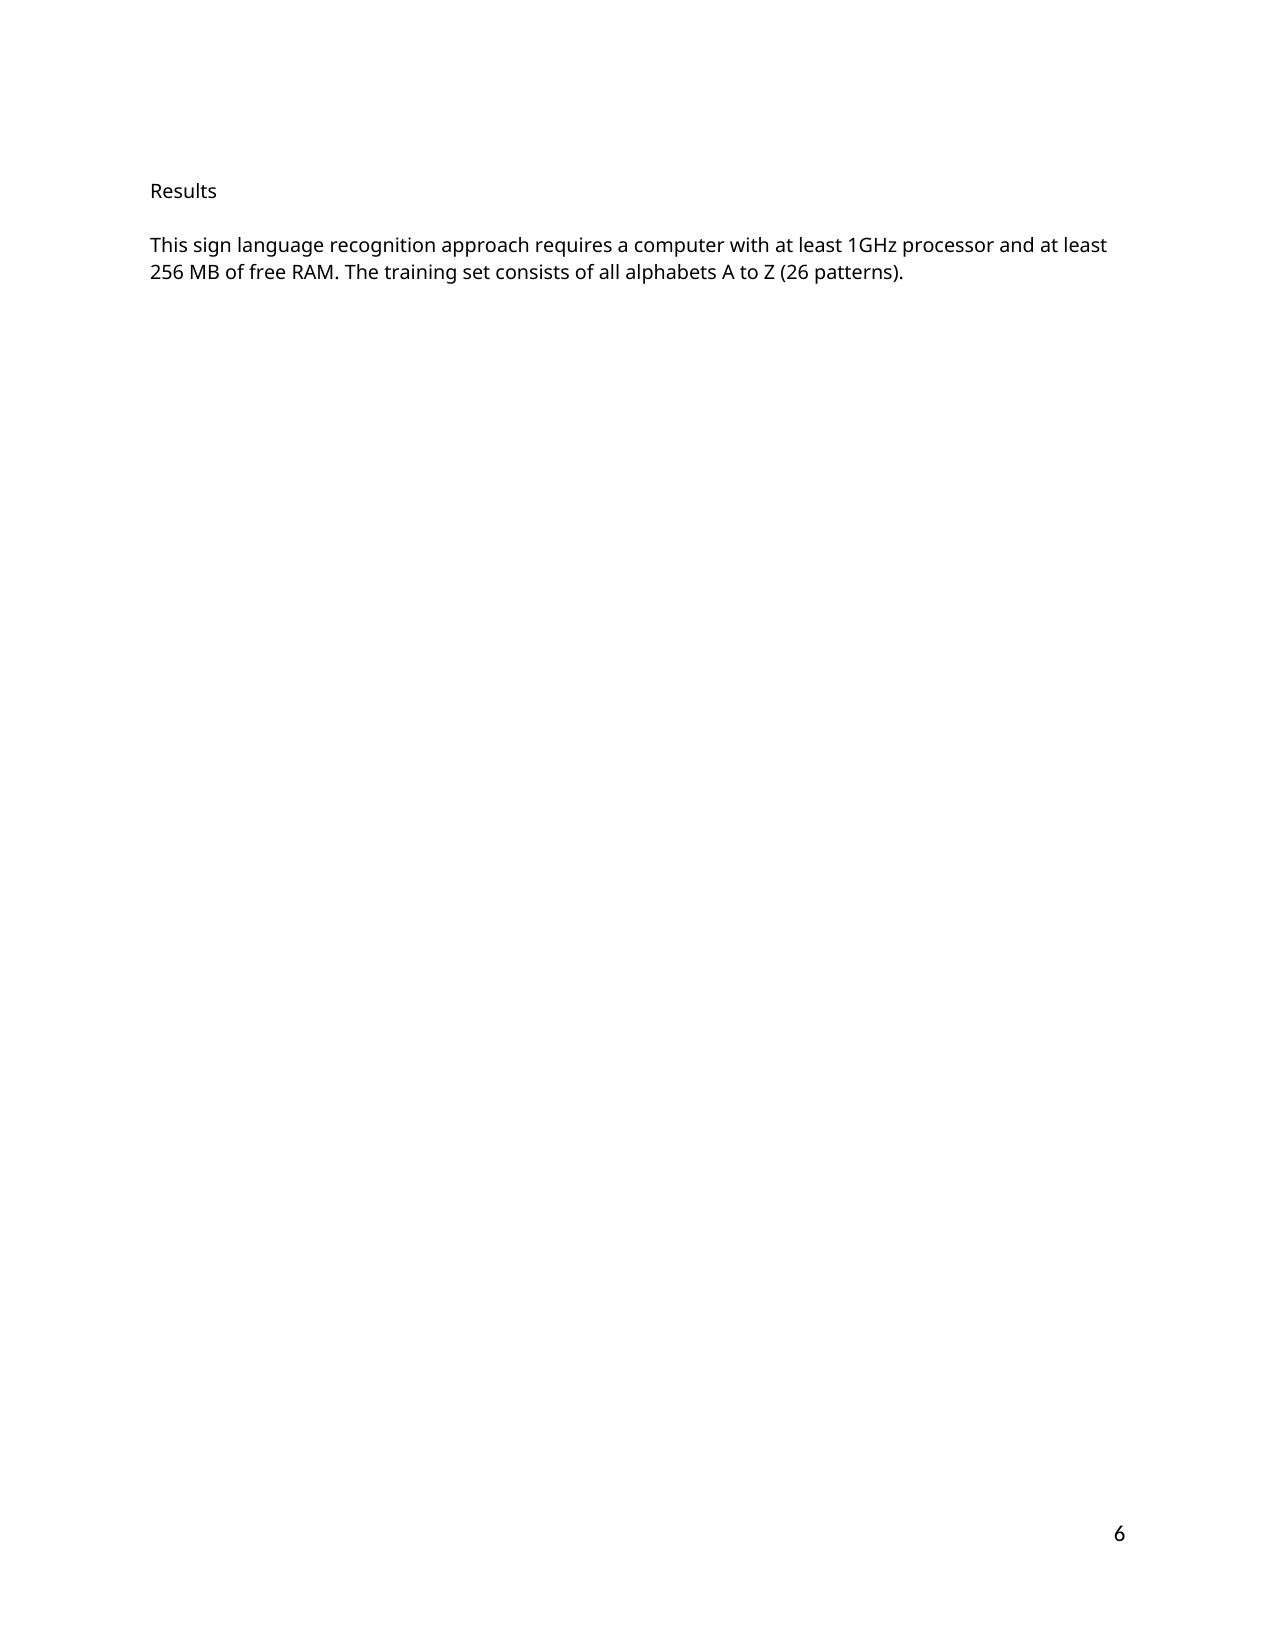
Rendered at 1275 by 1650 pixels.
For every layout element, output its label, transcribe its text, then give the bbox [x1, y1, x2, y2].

text This sign language recognition approach requires a computer with at least 1GHz processor and at least 256 MB of free RAM. The training set consists of all alphabets A to Z (26 patterns). [150, 231, 1125, 285]
text Results [150, 177, 1125, 204]
